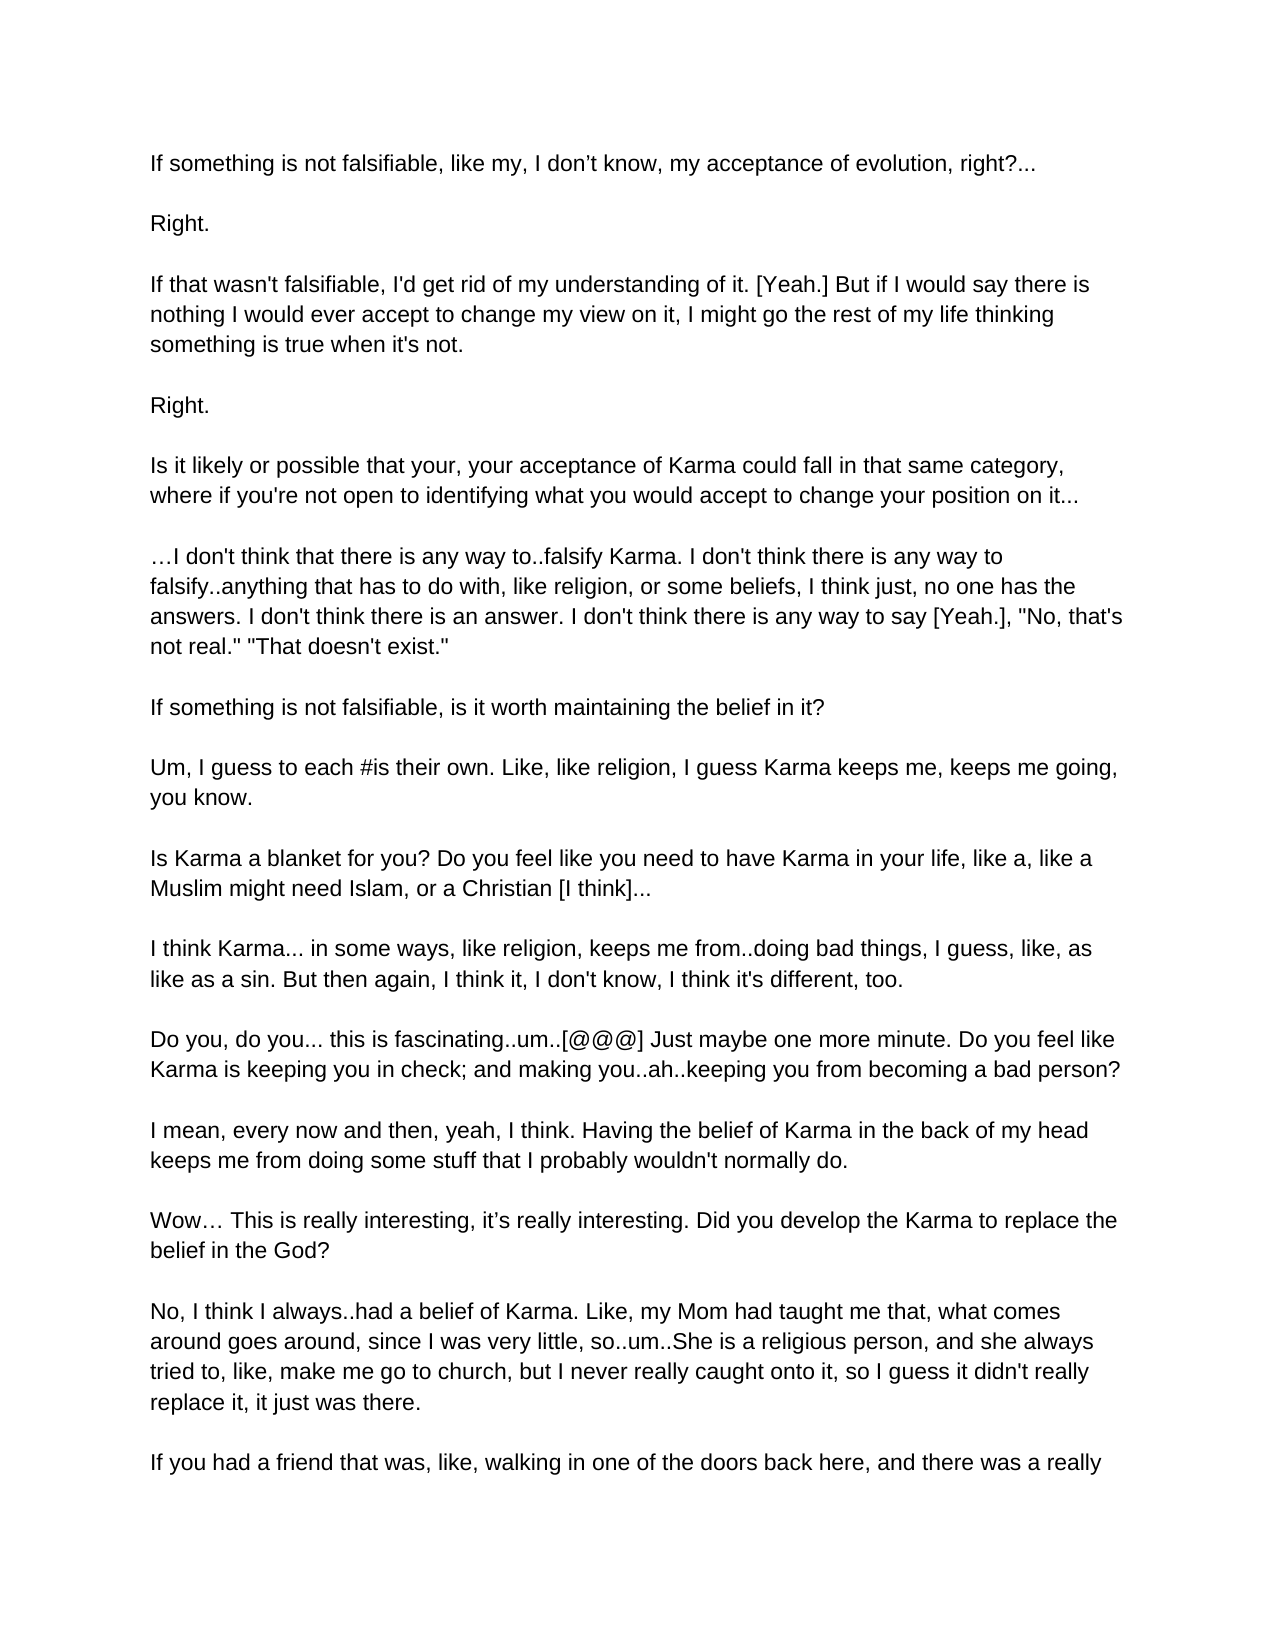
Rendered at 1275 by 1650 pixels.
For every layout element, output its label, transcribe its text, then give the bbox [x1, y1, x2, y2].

text If something is not falsifiable, is it worth maintaining the belief in it? [150, 694, 1125, 720]
text If something is not falsifiable, like my, I don’t know, my acceptance of evolution, right?... [150, 150, 1125, 176]
text I think Karma... in some ways, like religion, keeps me from..doing bad things, I guess, like, as like as a sin. But then again, I think it, I don't know, I think it's different, too. [150, 935, 1125, 992]
text Is it likely or possible that your, your acceptance of Karma could fall in that same category, where if you're not open to identifying what you would accept to change your position on it... [150, 452, 1125, 509]
text …I don't think that there is any way to..falsify Karma. I don't think there is any way to falsify..anything that has to do with, like religion, or some beliefs, I think just, no one has the answers. I don't think there is an answer. I don't think there is any way to say [Yeah.], "No, that's not real." "That doesn't exist." [150, 543, 1125, 660]
text Um, I guess to each #is their own. Like, like religion, I guess Karma keeps me, keeps me going, you know. [150, 754, 1125, 811]
text Do you, do you... this is fascinating..um..[@@@] Just maybe one more minute. Do you feel like Karma is keeping you in check; and making you..ah..keeping you from becoming a bad person? [150, 1026, 1125, 1083]
text If that wasn't falsifiable, I'd get rid of my understanding of it. [Yeah.] But if I would say there is nothing I would ever accept to change my view on it, I might go the rest of my life thinking something is true when it's not. [150, 271, 1125, 358]
text Right. [150, 392, 1125, 418]
text Right. [150, 210, 1125, 237]
text No, I think I always..had a belief of Karma. Like, my Mom had taught me that, what comes around goes around, since I was very little, so..um..She is a religious person, and she always tried to, like, make me go to church, but I never really caught onto it, so I guess it didn't really replace it, it just was there. [150, 1298, 1125, 1415]
text Wow… This is really interesting, it’s really interesting. Did you develop the Karma to replace the belief in the God? [150, 1207, 1125, 1264]
text Is Karma a blanket for you? Do you feel like you need to have Karma in your life, like a, like a Muslim might need Islam, or a Christian [I think]... [150, 845, 1125, 901]
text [150, 1449, 1125, 1475]
text I mean, every now and then, yeah, I think. Having the belief of Karma in the back of my head keeps me from doing some stuff that I probably wouldn't normally do. [150, 1117, 1125, 1173]
